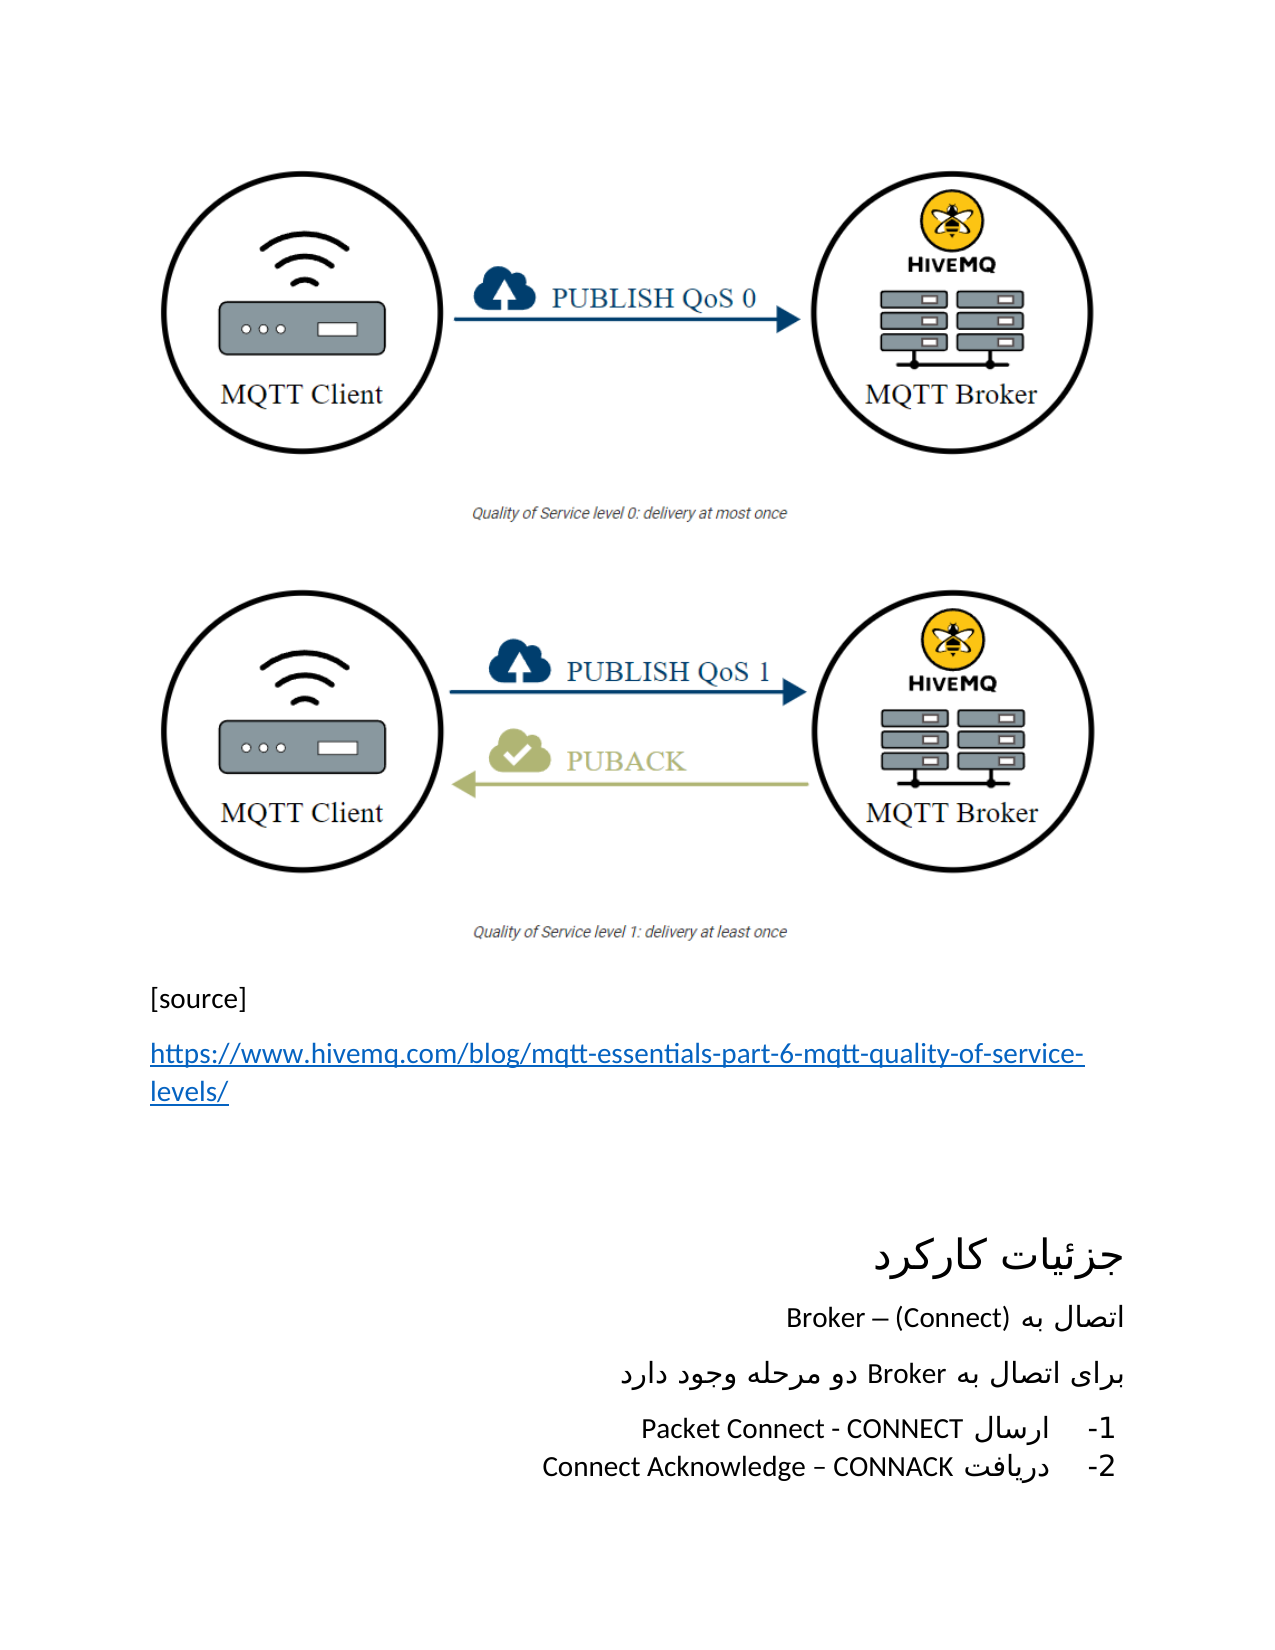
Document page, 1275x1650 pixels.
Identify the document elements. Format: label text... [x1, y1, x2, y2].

text [source] [150, 980, 1125, 1016]
text https://www.hivemq.com/blog/mqtt-essentials-part-6-mqtt-quality-of-service-levels/ [150, 1035, 1125, 1109]
list ارسال Packet Connect - CONNECT [150, 1410, 1087, 1445]
list دریافت Connect Acknowledge – CONNACK [150, 1448, 1087, 1484]
text جزئیات کارکرد [150, 1231, 1125, 1279]
text اتصال به Broker – (Connect) [150, 1299, 1125, 1335]
picture [151, 568, 1125, 961]
text برای اتصال به Broker دو مرحله وجود دارد [150, 1355, 1125, 1390]
picture [151, 150, 1125, 550]
